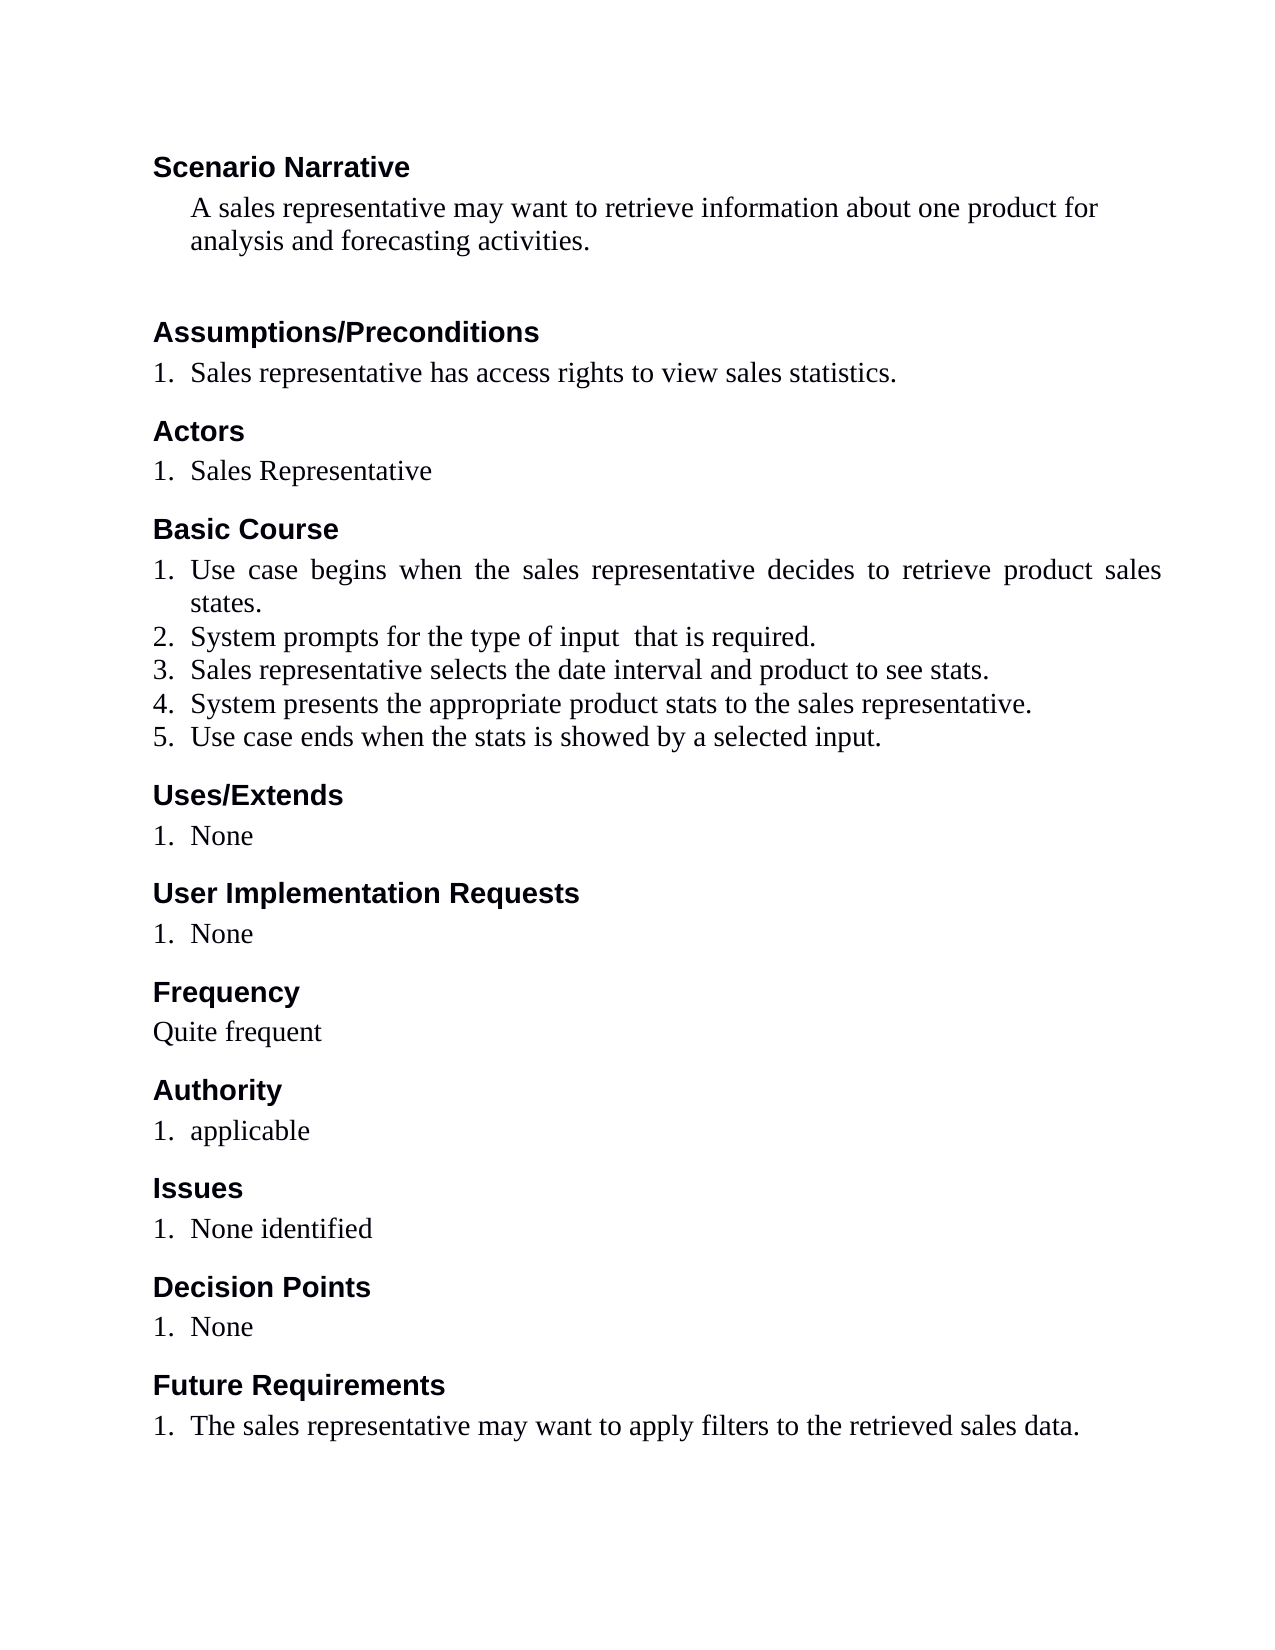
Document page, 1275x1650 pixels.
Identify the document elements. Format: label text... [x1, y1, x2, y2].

subtitle Frequency [153, 975, 1162, 1008]
list None identified [153, 1211, 1162, 1245]
subtitle Uses/Extends [153, 778, 1162, 812]
subtitle User Implementation Requests [153, 876, 1162, 910]
subtitle Assumptions/Preconditions [153, 315, 1162, 349]
list None [153, 916, 1162, 950]
list applicable [153, 1113, 1162, 1146]
list None [153, 1309, 1162, 1343]
subtitle Decision Points [153, 1270, 1162, 1303]
subtitle Basic Course [153, 512, 1162, 546]
list Use case begins when the sales representative decides to retrieve product sales states. [153, 552, 1162, 619]
text Quite frequent [153, 1014, 1162, 1048]
list System presents the appropriate product stats to the sales representative. [153, 686, 1162, 719]
list Sales Representative [153, 453, 1162, 487]
list The sales representative may want to apply filters to the retrieved sales data. [153, 1408, 1162, 1441]
list System prompts for the type of input that is required. [153, 619, 1162, 652]
subtitle Authority [153, 1073, 1162, 1107]
subtitle Future Requirements [153, 1368, 1162, 1402]
subtitle Issues [153, 1171, 1162, 1205]
subtitle Scenario Narrative [153, 150, 1162, 183]
subtitle Actors [153, 414, 1162, 447]
text A sales representative may want to retrieve information about one product for analysis and forecasting activities. [190, 190, 1162, 257]
list Sales representative has access rights to view sales statistics. [153, 355, 1162, 389]
list None [153, 818, 1162, 851]
list Sales representative selects the date interval and product to see stats. [153, 652, 1162, 686]
list Use case ends when the stats is showed by a selected input. [153, 719, 1162, 753]
